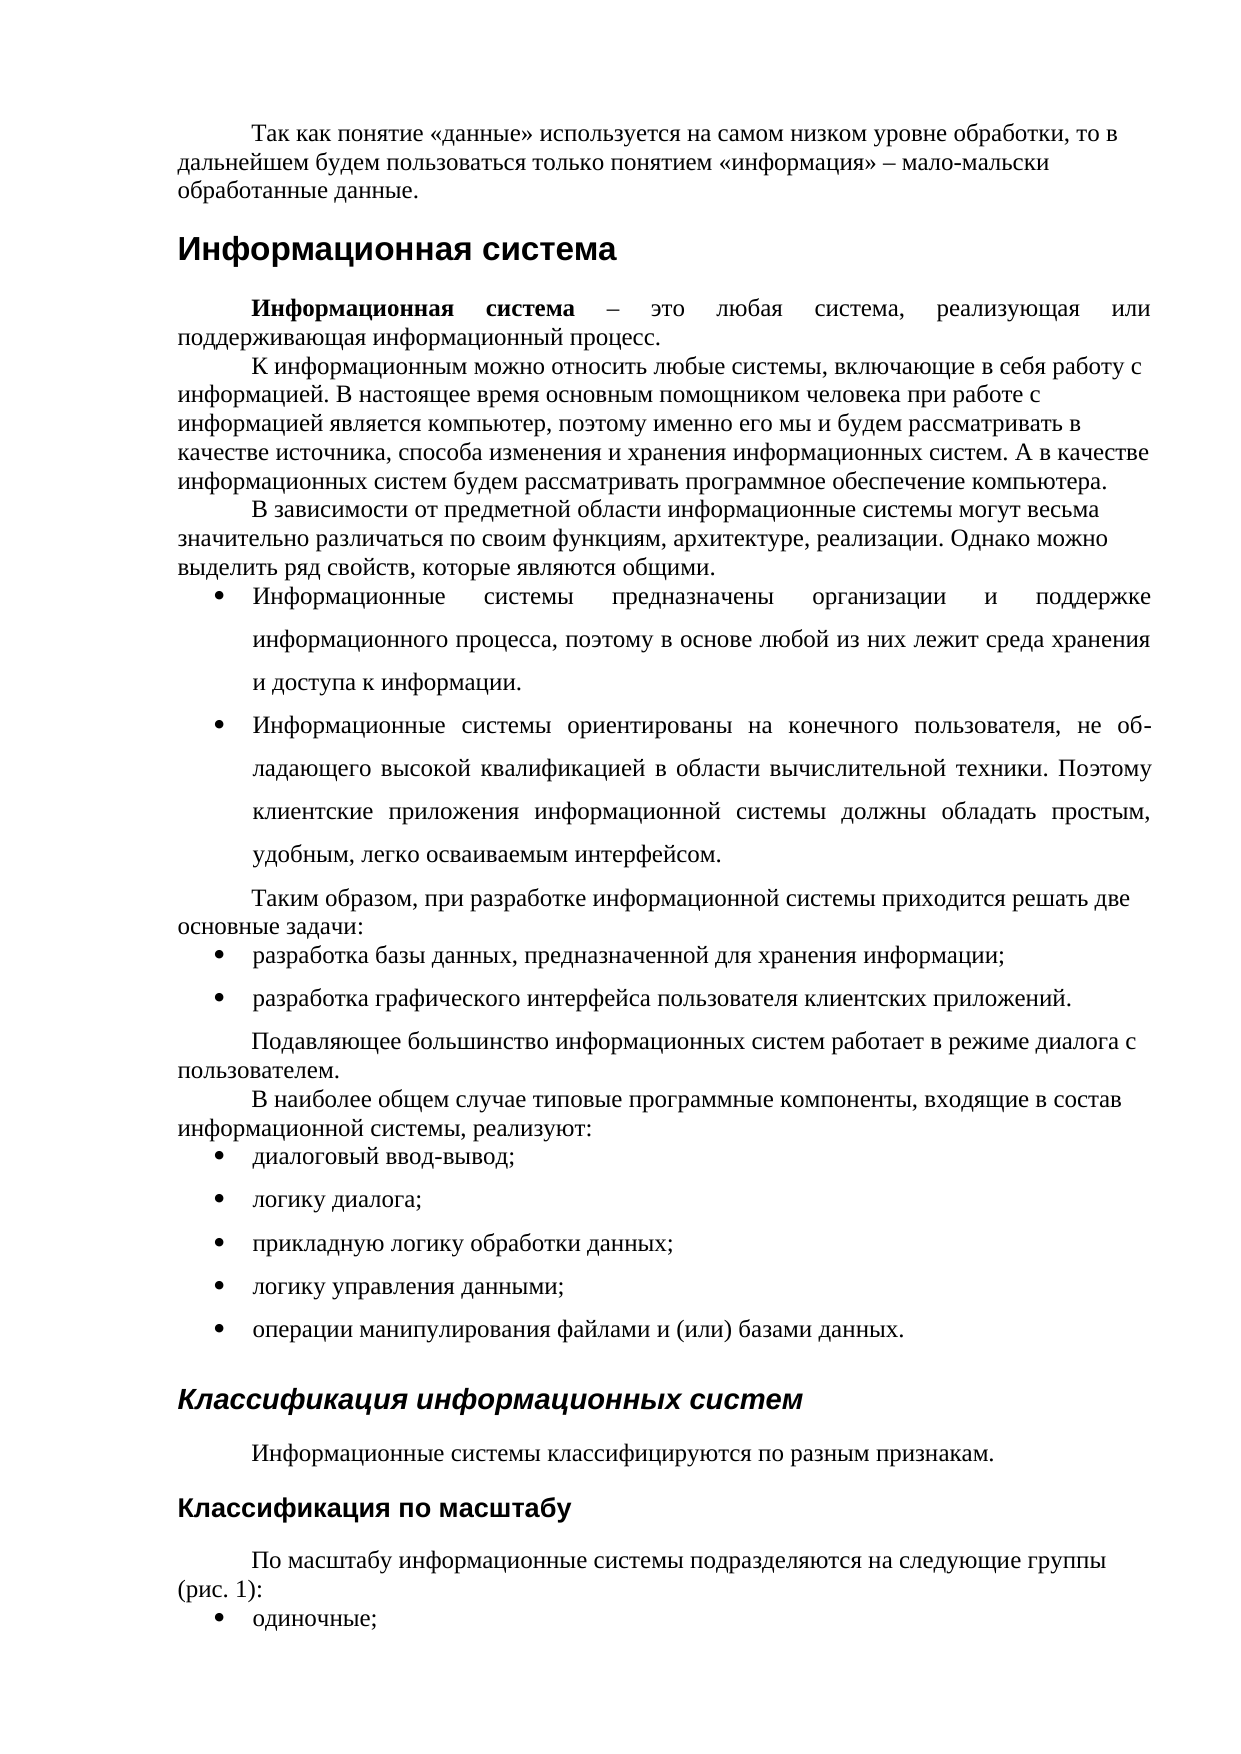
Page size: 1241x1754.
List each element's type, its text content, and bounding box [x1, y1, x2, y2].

list разработка графического интерфейса пользователя клиентских приложений. [215, 983, 1152, 1012]
list Информационные системы предназначены организации и поддержке информационного процесса, поэтому в основе любой из них лежит среда хранения и доступа к информации. [215, 581, 1152, 696]
subtitle Информационная система [177, 229, 1152, 268]
text К информационным можно относить любые системы, включающие в себя работу с информацией. В настоящее время основным помощником человека при работе с информацией является компьютер, поэтому именно его мы и будем рассматривать в качестве источника, способа изменения и хранения информационных систем. А в качестве информационных систем будем рассматривать программное обеспечение компьютера. [177, 351, 1152, 494]
text Информационная система – это любая система, реализующая или поддерживающая информационный процесс. [177, 293, 1152, 351]
list логику диалога; [215, 1184, 1152, 1213]
list логику управления данными; [215, 1271, 1152, 1299]
text В наиболее общем случае типовые программные компоненты, входящие в состав информационной системы, реализуют: [177, 1084, 1152, 1141]
text Таким образом, при разработке информационной системы приходится решать две основные задачи: [177, 883, 1152, 940]
list разработка базы данных, предназначенной для хранения информации; [215, 940, 1152, 969]
text По масштабу информационные системы подразделяются на следующие группы (рис. 1): [177, 1545, 1152, 1603]
subtitle Классификация по масштабу [177, 1492, 1152, 1523]
list одиночные; [215, 1603, 1152, 1632]
list прикладную логику обработки данных; [215, 1228, 1152, 1256]
list диалоговый ввод-вывод; [215, 1141, 1152, 1170]
text Подавляющее большинство информационных систем работает в режиме диалога с пользователем. [177, 1026, 1152, 1084]
subtitle Классификация информационных систем [177, 1382, 1152, 1416]
text Так как понятие «данные» используется на самом низком уровне обработки, то в дальнейшем будем пользоваться только понятием «информация» – мало-мальски обработанные данные. [177, 118, 1152, 204]
list операции манипулирования файлами и (или) базами данных. [215, 1314, 1152, 1343]
text Информационные системы классифицируются по разным признакам. [177, 1438, 1152, 1467]
text В зависимости от предметной области информационные системы могут весьма значительно различаться по своим функциям, архитектуре, реализации. Однако можно выделить ряд свойств, которые являются общими. [177, 494, 1152, 581]
list Информационные системы ориентированы на конечного пользователя, не обладающего высокой квалификацией в области вычислительной техники. Поэтому клиентские приложения информационной системы должны обладать простым, удобным, легко осваиваемым интерфейсом. [215, 710, 1152, 868]
